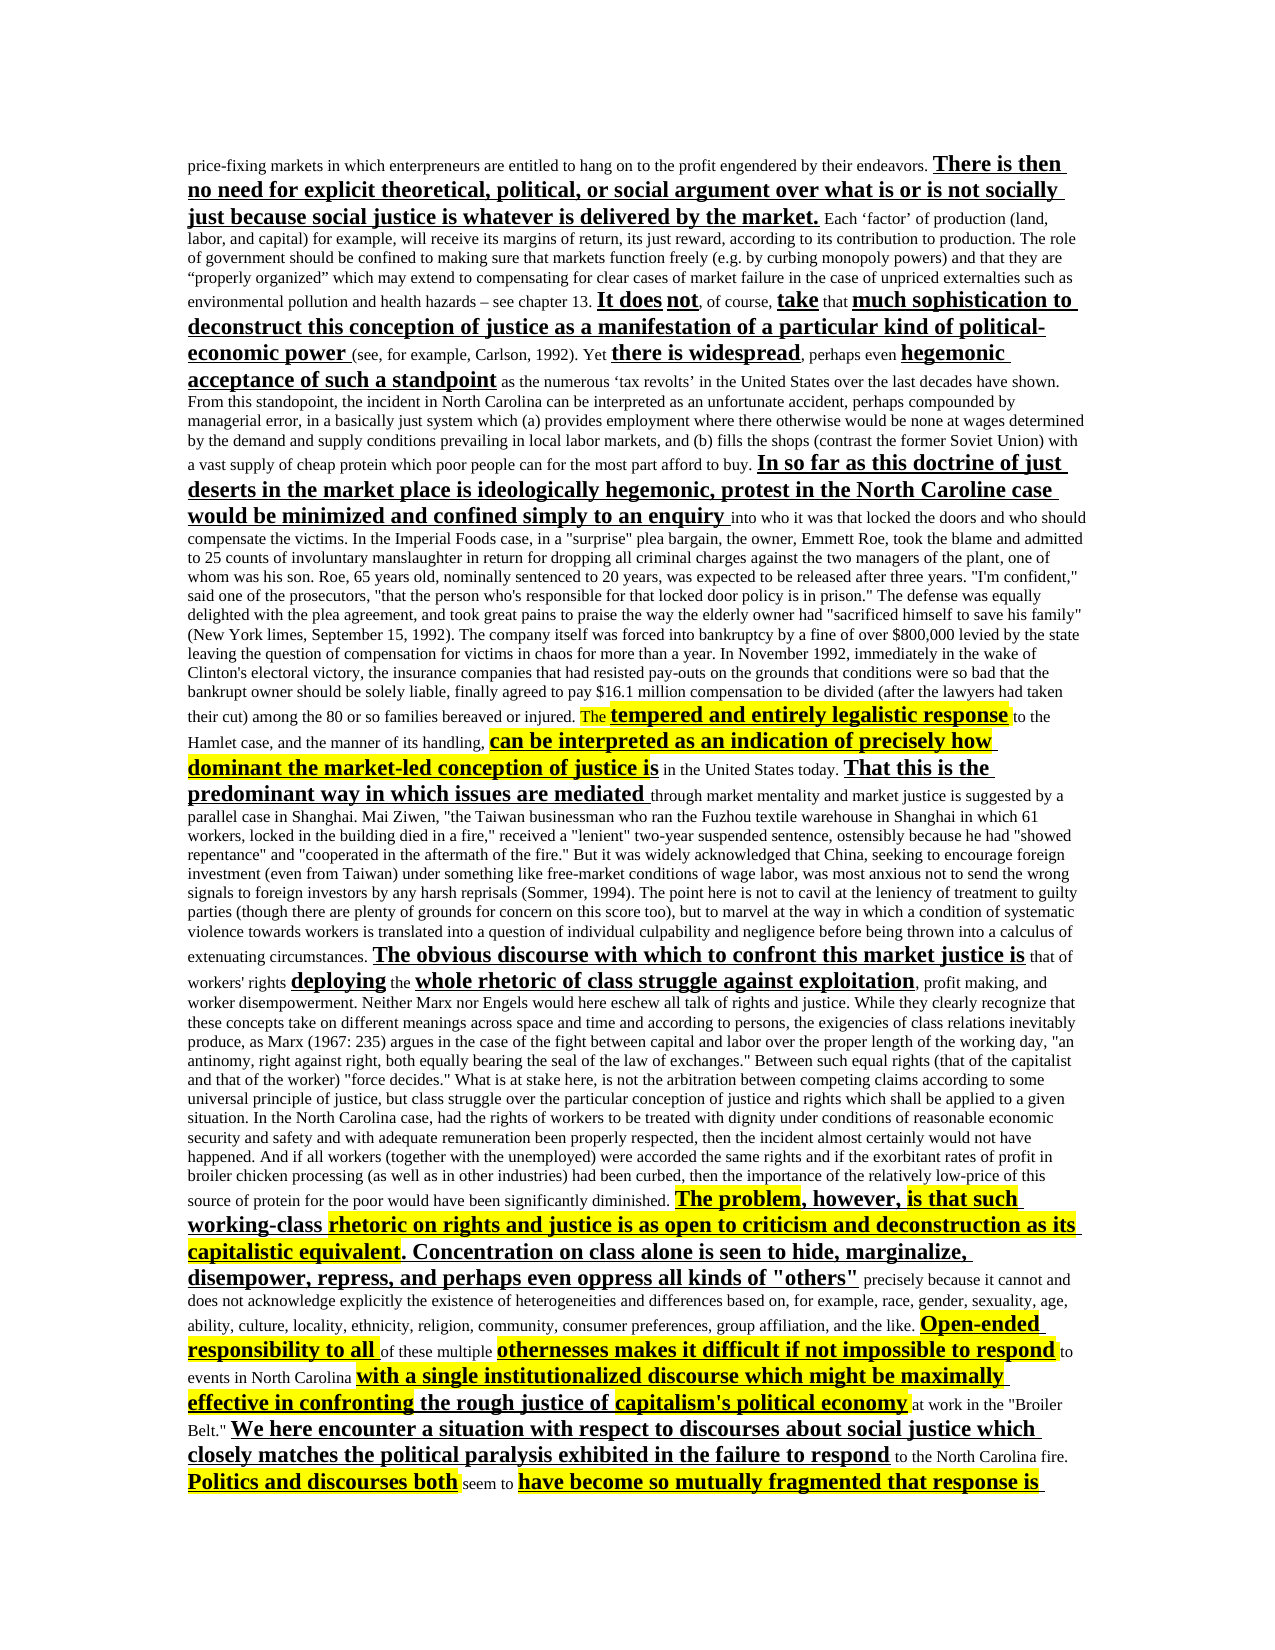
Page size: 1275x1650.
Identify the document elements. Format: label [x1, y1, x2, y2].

text [187, 150, 1087, 1494]
